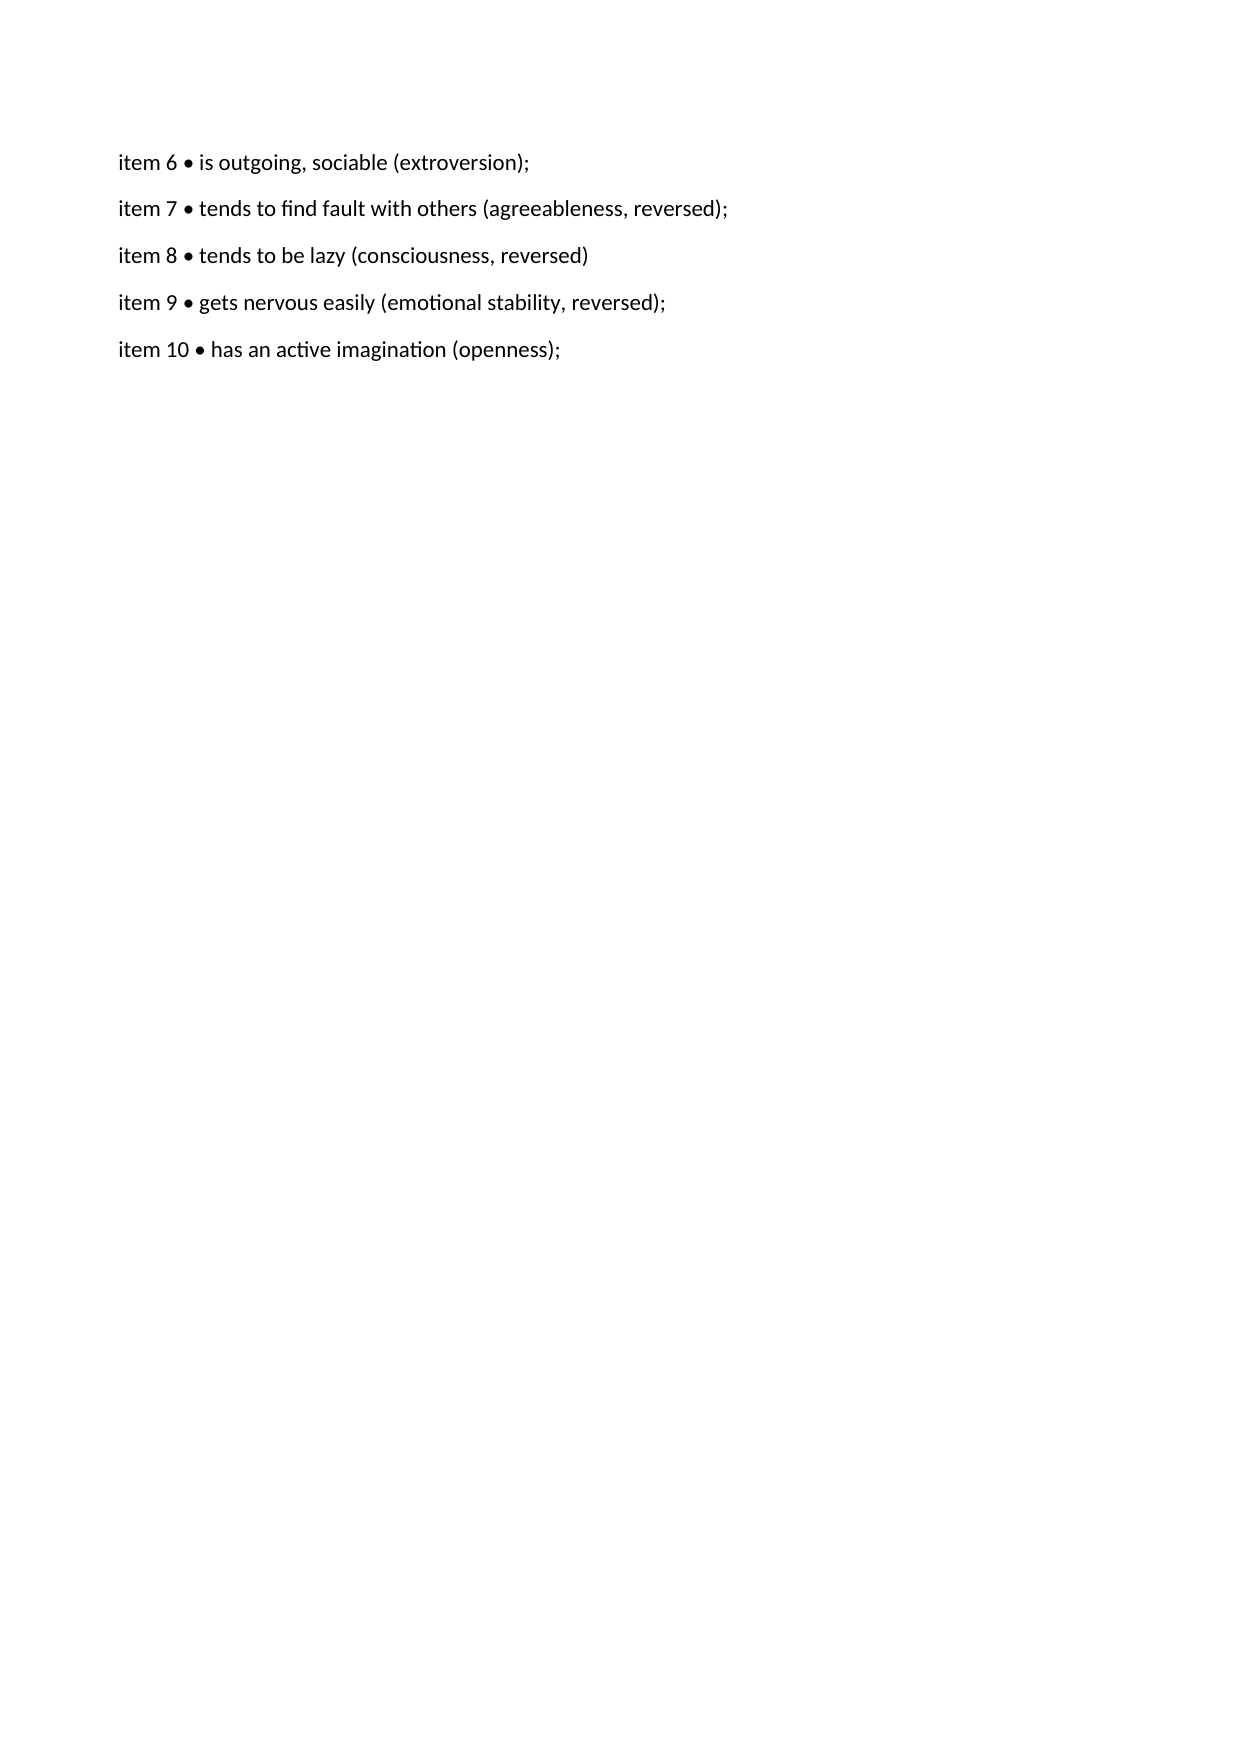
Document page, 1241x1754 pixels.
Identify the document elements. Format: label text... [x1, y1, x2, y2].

text item 8 • tends to be lazy (consciousness, reversed) [118, 241, 1122, 269]
text item 6 • is outgoing, sociable (extroversion); [118, 148, 1122, 176]
text item 10 • has an active imagination (openness); [118, 335, 1122, 363]
text item 9 • gets nervous easily (emotional stability, reversed); [118, 288, 1122, 316]
text item 7 • tends to find fault with others (agreeableness, reversed); [118, 194, 1122, 222]
